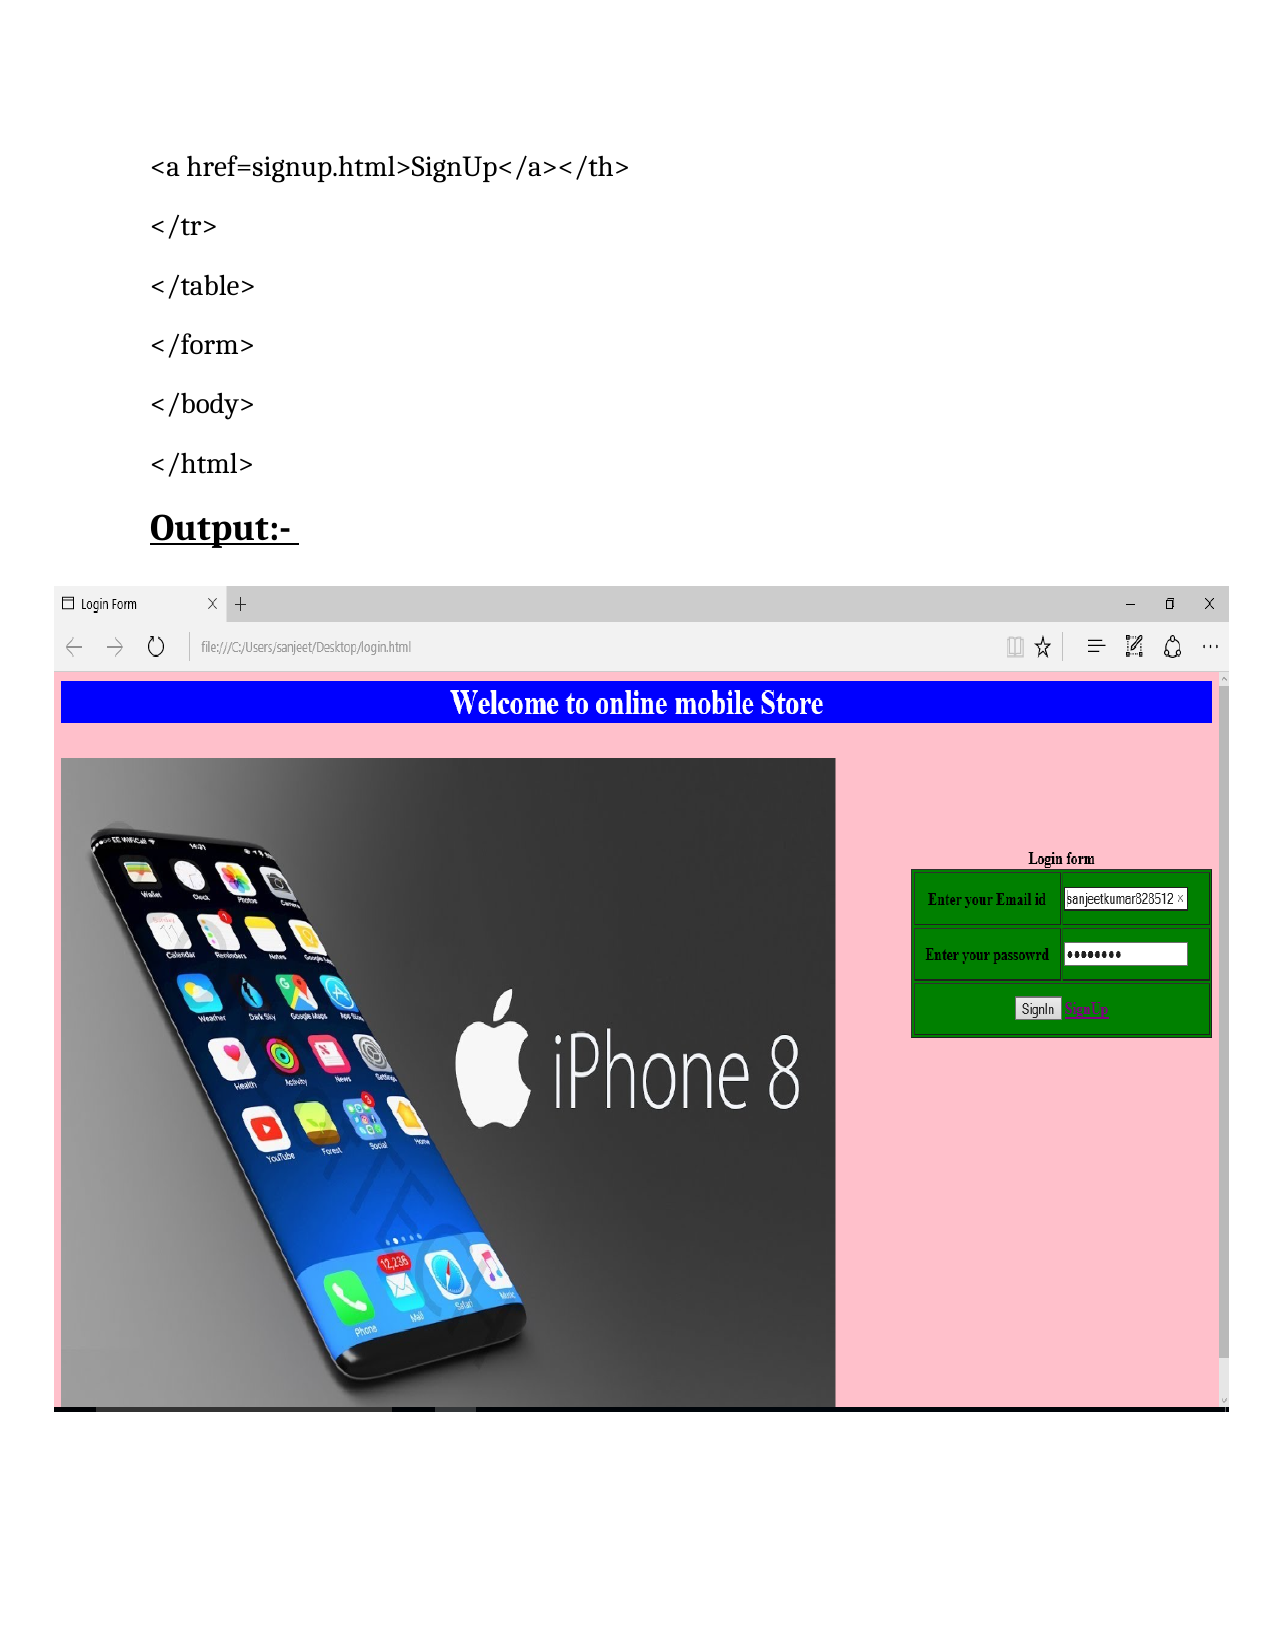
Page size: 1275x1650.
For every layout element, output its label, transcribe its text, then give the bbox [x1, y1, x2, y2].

text <a href=signup.html>SignUp</a></th> [150, 150, 1125, 183]
text </form> [150, 328, 1125, 362]
text Output:- [150, 506, 1125, 549]
text </body> [150, 387, 1125, 421]
picture [54, 586, 1229, 1412]
text </table> [150, 269, 1125, 302]
text </html> [150, 447, 1125, 480]
text </tr> [150, 209, 1125, 243]
